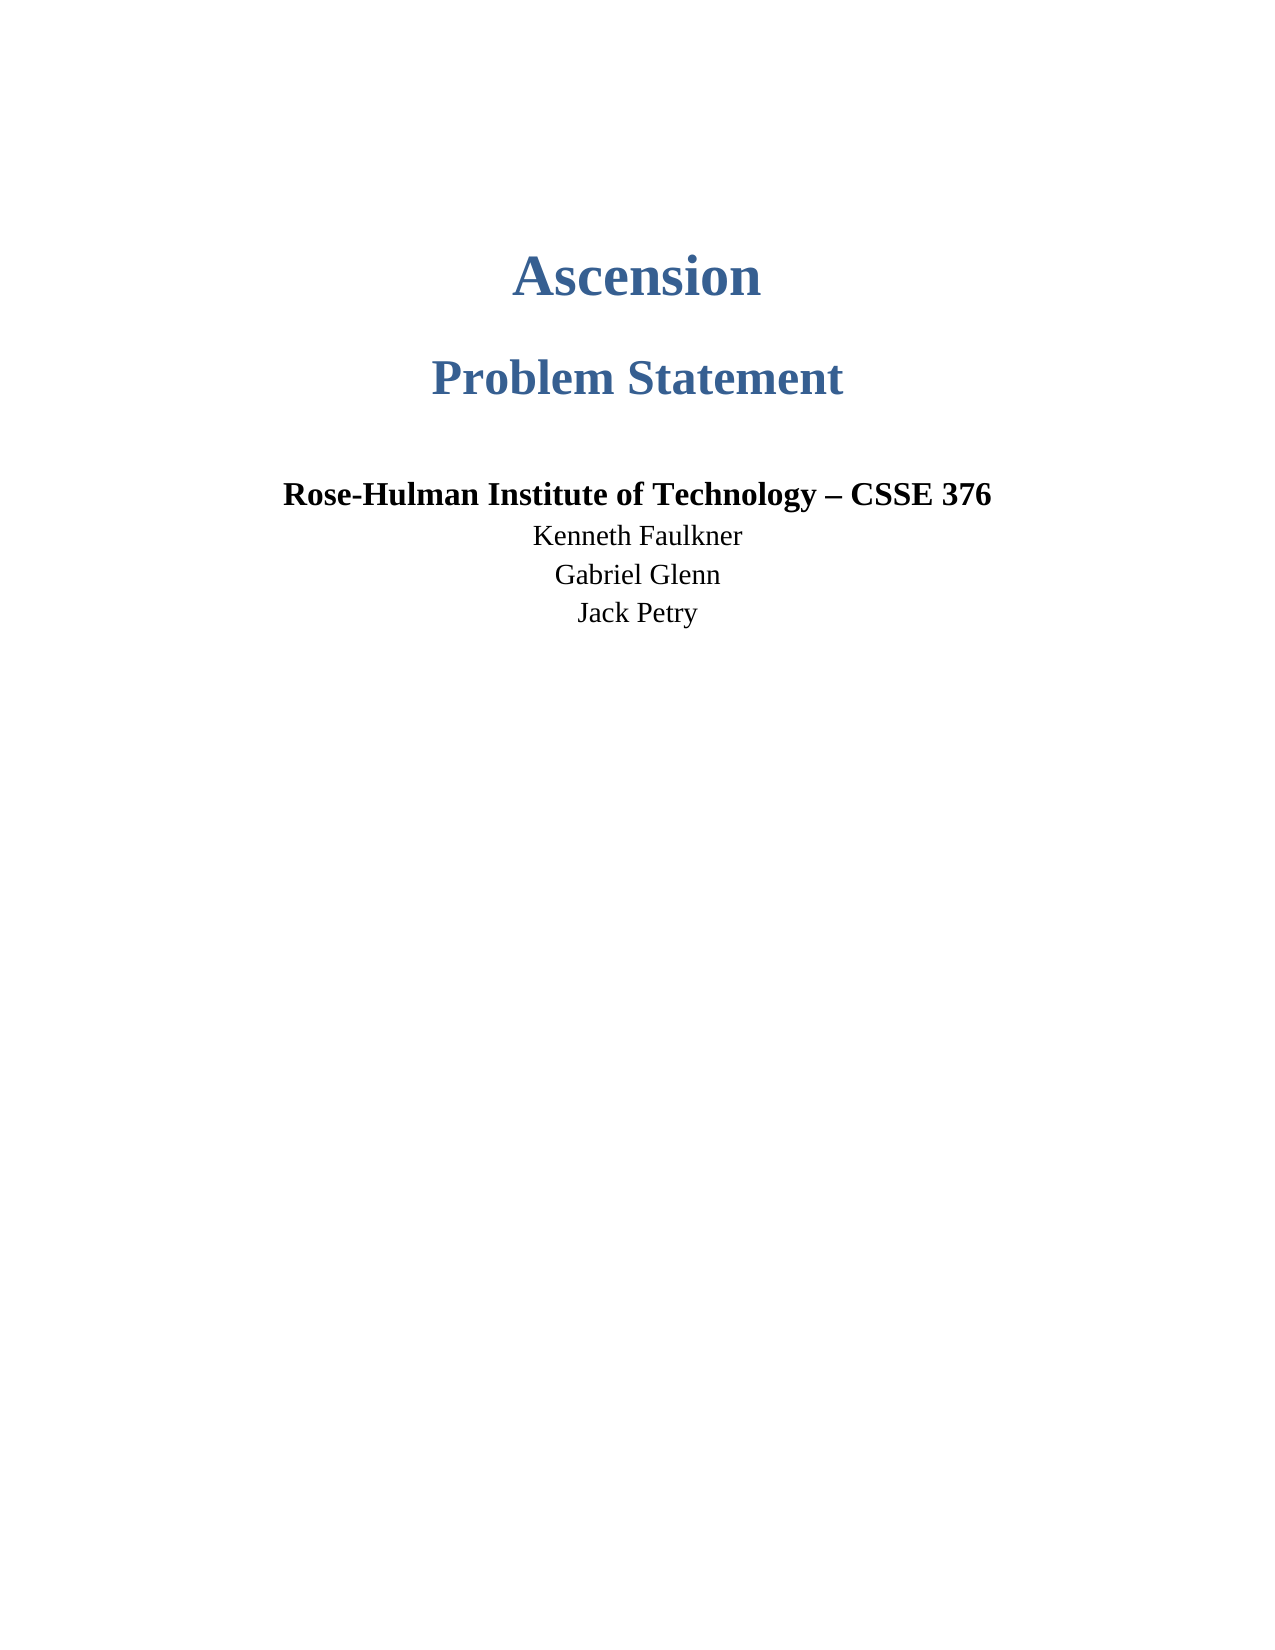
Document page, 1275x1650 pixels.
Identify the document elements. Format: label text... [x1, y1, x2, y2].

text Jack Petry [150, 596, 1125, 629]
text Kenneth Faulkner [150, 518, 1125, 552]
text Problem Statement [150, 348, 1125, 405]
text Ascension [150, 241, 1125, 308]
text Rose-Hulman Institute of Technology – CSSE 376 [150, 474, 1125, 513]
text Gabriel Glenn [150, 557, 1125, 591]
